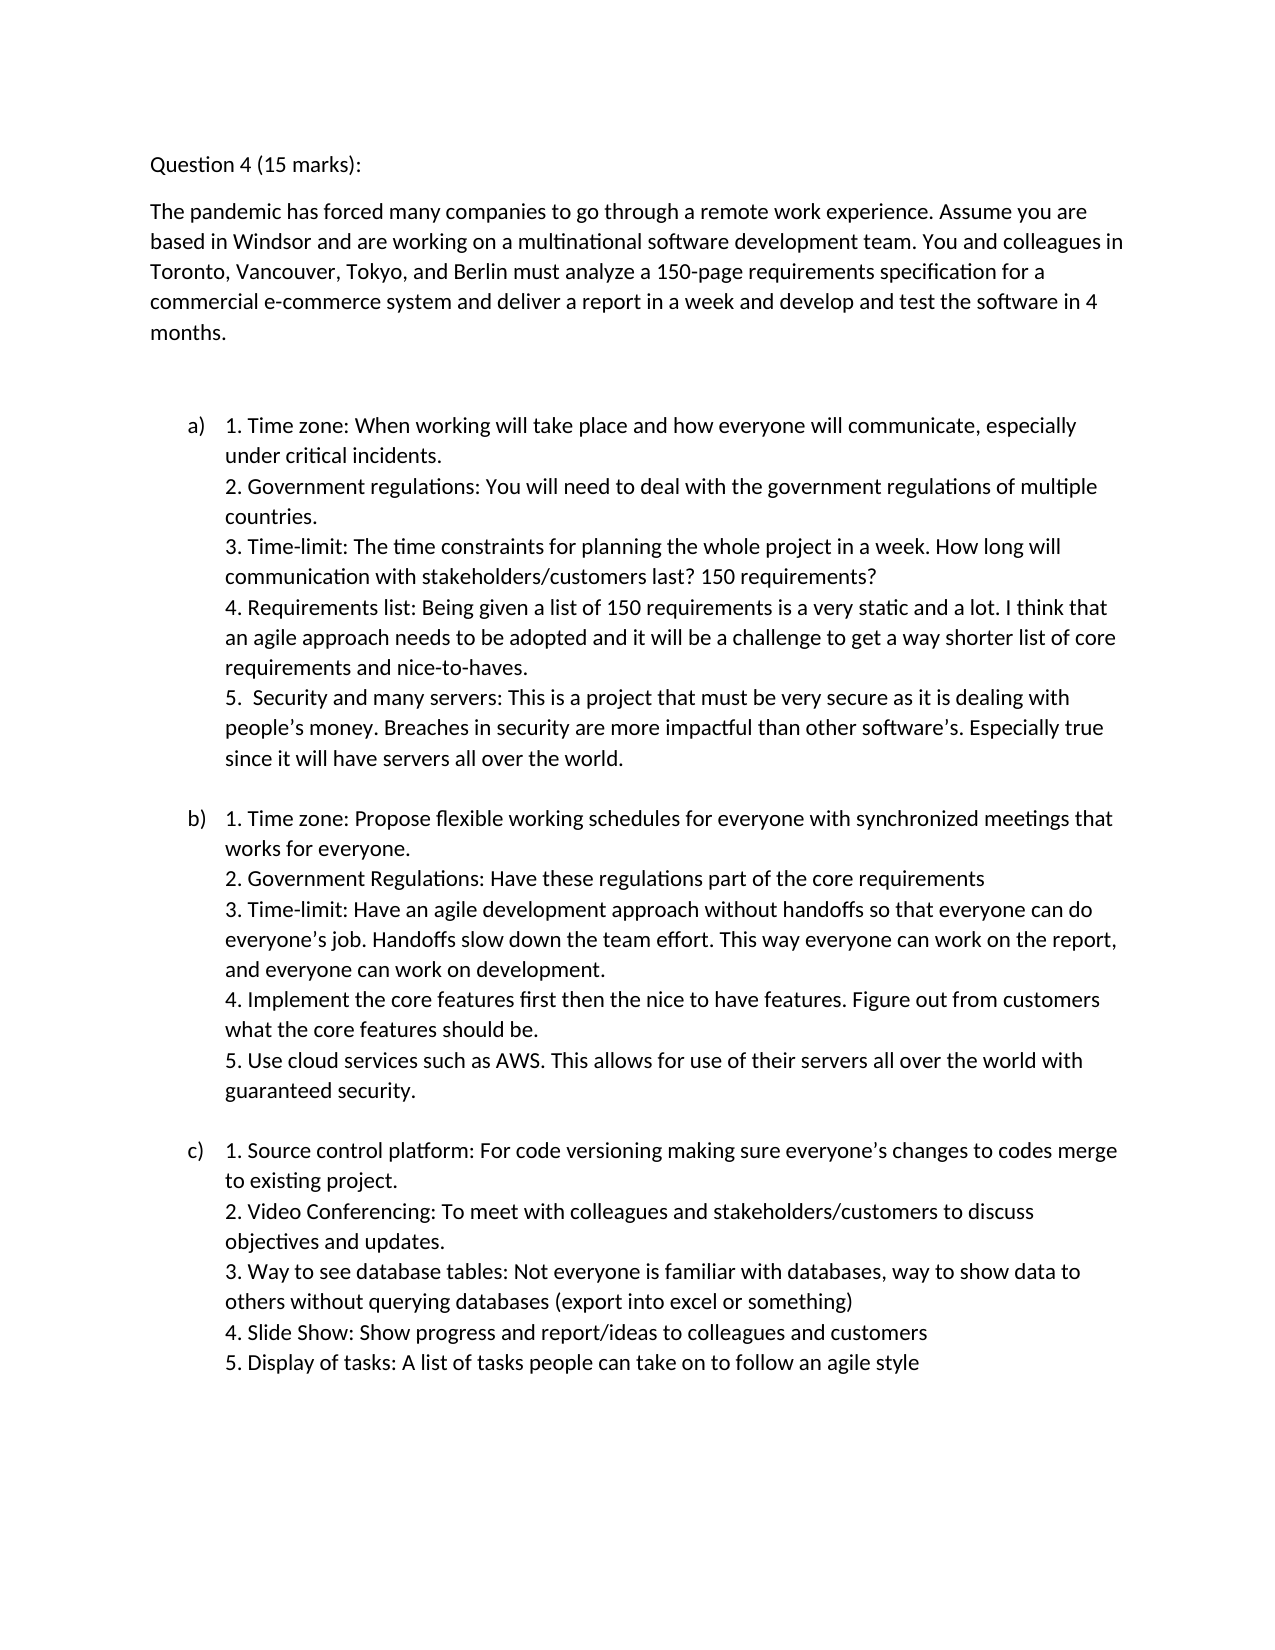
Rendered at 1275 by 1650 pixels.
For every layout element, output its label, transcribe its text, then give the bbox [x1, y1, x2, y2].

text The pandemic has forced many companies to go through a remote work experience. Assume you are based in Windsor and are working on a multinational software development team. You and colleagues in Toronto, Vancouver, Tokyo, and Berlin must analyze a 150-page requirements specification for a commercial e-commerce system and deliver a report in a week and develop and test the software in 4 months. [150, 197, 1125, 346]
list 2. Video Conferencing: To meet with colleagues and stakeholders/customers to discuss objectives and updates. [225, 1197, 1125, 1255]
list 5. Security and many servers: This is a project that must be very secure as it is dealing with people’s money. Breaches in security are more impactful than other software’s. Especially true since it will have servers all over the world. [225, 683, 1125, 772]
list 5. Display of tasks: A list of tasks people can take on to follow an agile style [225, 1348, 1125, 1376]
list 2. Government regulations: You will need to deal with the government regulations of multiple countries. [225, 472, 1125, 530]
list 1. Time zone: Propose flexible working schedules for everyone with synchronized meetings that works for everyone. [187, 804, 1125, 862]
list 4. Implement the core features first then the nice to have features. Figure out from customers what the core features should be. [225, 985, 1125, 1044]
list 1. Time zone: When working will take place and how everyone will communicate, especially under critical incidents. [187, 411, 1125, 470]
list 3. Time-limit: The time constraints for planning the whole project in a week. How long will communication with stakeholders/customers last? 150 requirements? [225, 532, 1125, 591]
list 4. Slide Show: Show progress and report/ideas to colleagues and customers [225, 1318, 1125, 1346]
list 3. Way to see database tables: Not everyone is familiar with databases, way to show data to others without querying databases (export into excel or something) [225, 1257, 1125, 1316]
list 4. Requirements list: Being given a list of 150 requirements is a very static and a lot. I think that an agile approach needs to be adopted and it will be a challenge to get a way shorter list of core requirements and nice-to-haves. [225, 593, 1125, 681]
list 2. Government Regulations: Have these regulations part of the core requirements [225, 864, 1125, 893]
text Question 4 (15 marks): [150, 150, 1125, 178]
list 1. Source control platform: For code versioning making sure everyone’s changes to codes merge to existing project. [187, 1136, 1125, 1195]
list 5. Use cloud services such as AWS. This allows for use of their servers all over the world with guaranteed security. [225, 1046, 1125, 1104]
list 3. Time-limit: Have an agile development approach without handoffs so that everyone can do everyone’s job. Handoffs slow down the team effort. This way everyone can work on the report, and everyone can work on development. [225, 895, 1125, 983]
